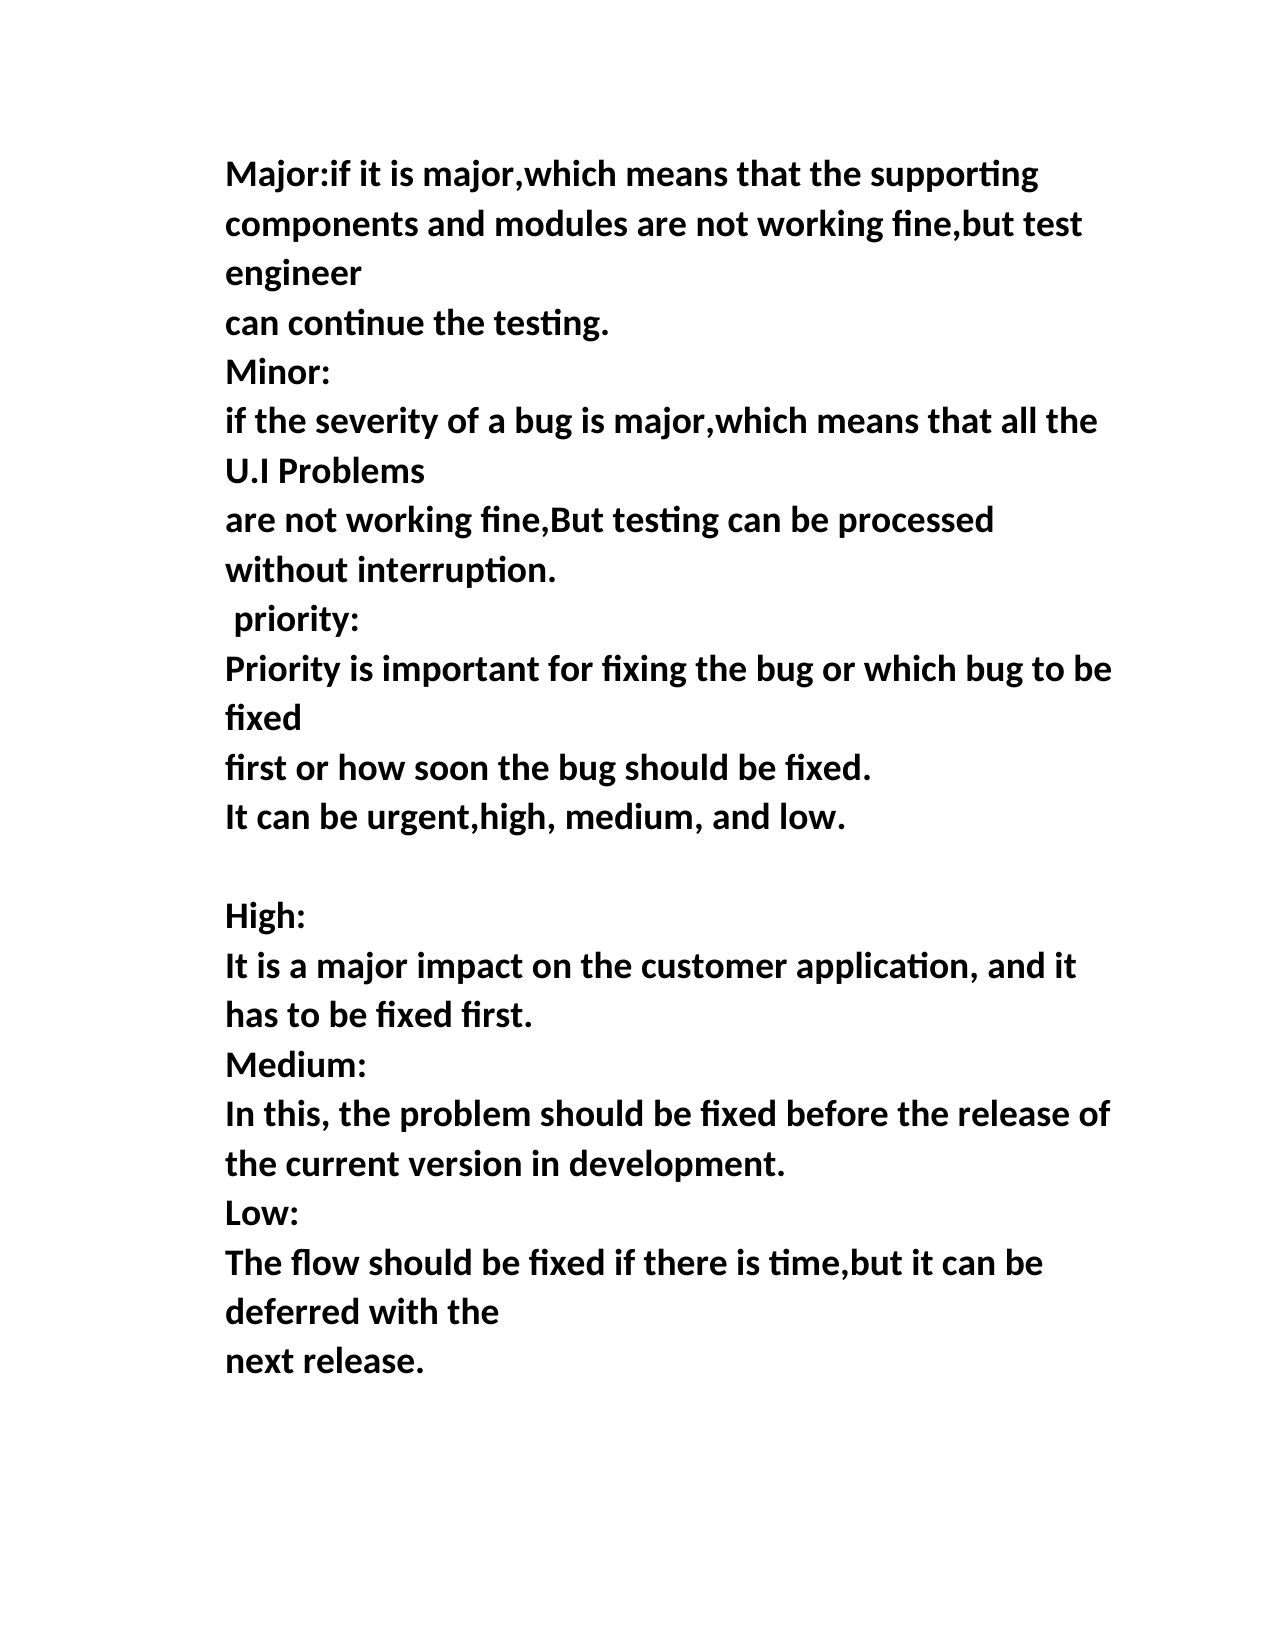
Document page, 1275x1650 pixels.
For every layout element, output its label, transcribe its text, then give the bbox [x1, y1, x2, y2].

list priority: [225, 595, 1125, 641]
list first or how soon the bug should be fixed. [225, 744, 1125, 789]
list Priority is important for fixing the bug or which bug to be fixed [225, 645, 1125, 740]
list It is a major impact on the customer application, and it has to be fixed first. [225, 942, 1125, 1037]
list The flow should be fixed if there is time,but it can be deferred with the [225, 1238, 1125, 1334]
list if the severity of a bug is major,which means that all the U.I Problems [225, 397, 1125, 493]
list can continue the testing. [225, 298, 1125, 344]
list It can be urgent,high, medium, and low. [225, 793, 1125, 839]
list next release. [225, 1337, 1125, 1383]
list are not working fine,But testing can be processed without interruption. [225, 496, 1125, 592]
list Medium: [225, 1041, 1125, 1086]
list In this, the problem should be fixed before the release of the current version in development. [225, 1090, 1125, 1185]
list Low: [225, 1189, 1125, 1235]
list High: [225, 892, 1125, 938]
list Minor: [225, 348, 1125, 394]
list Major:if it is major,which means that the supporting components and modules are not working fine,but test engineer [225, 150, 1125, 295]
